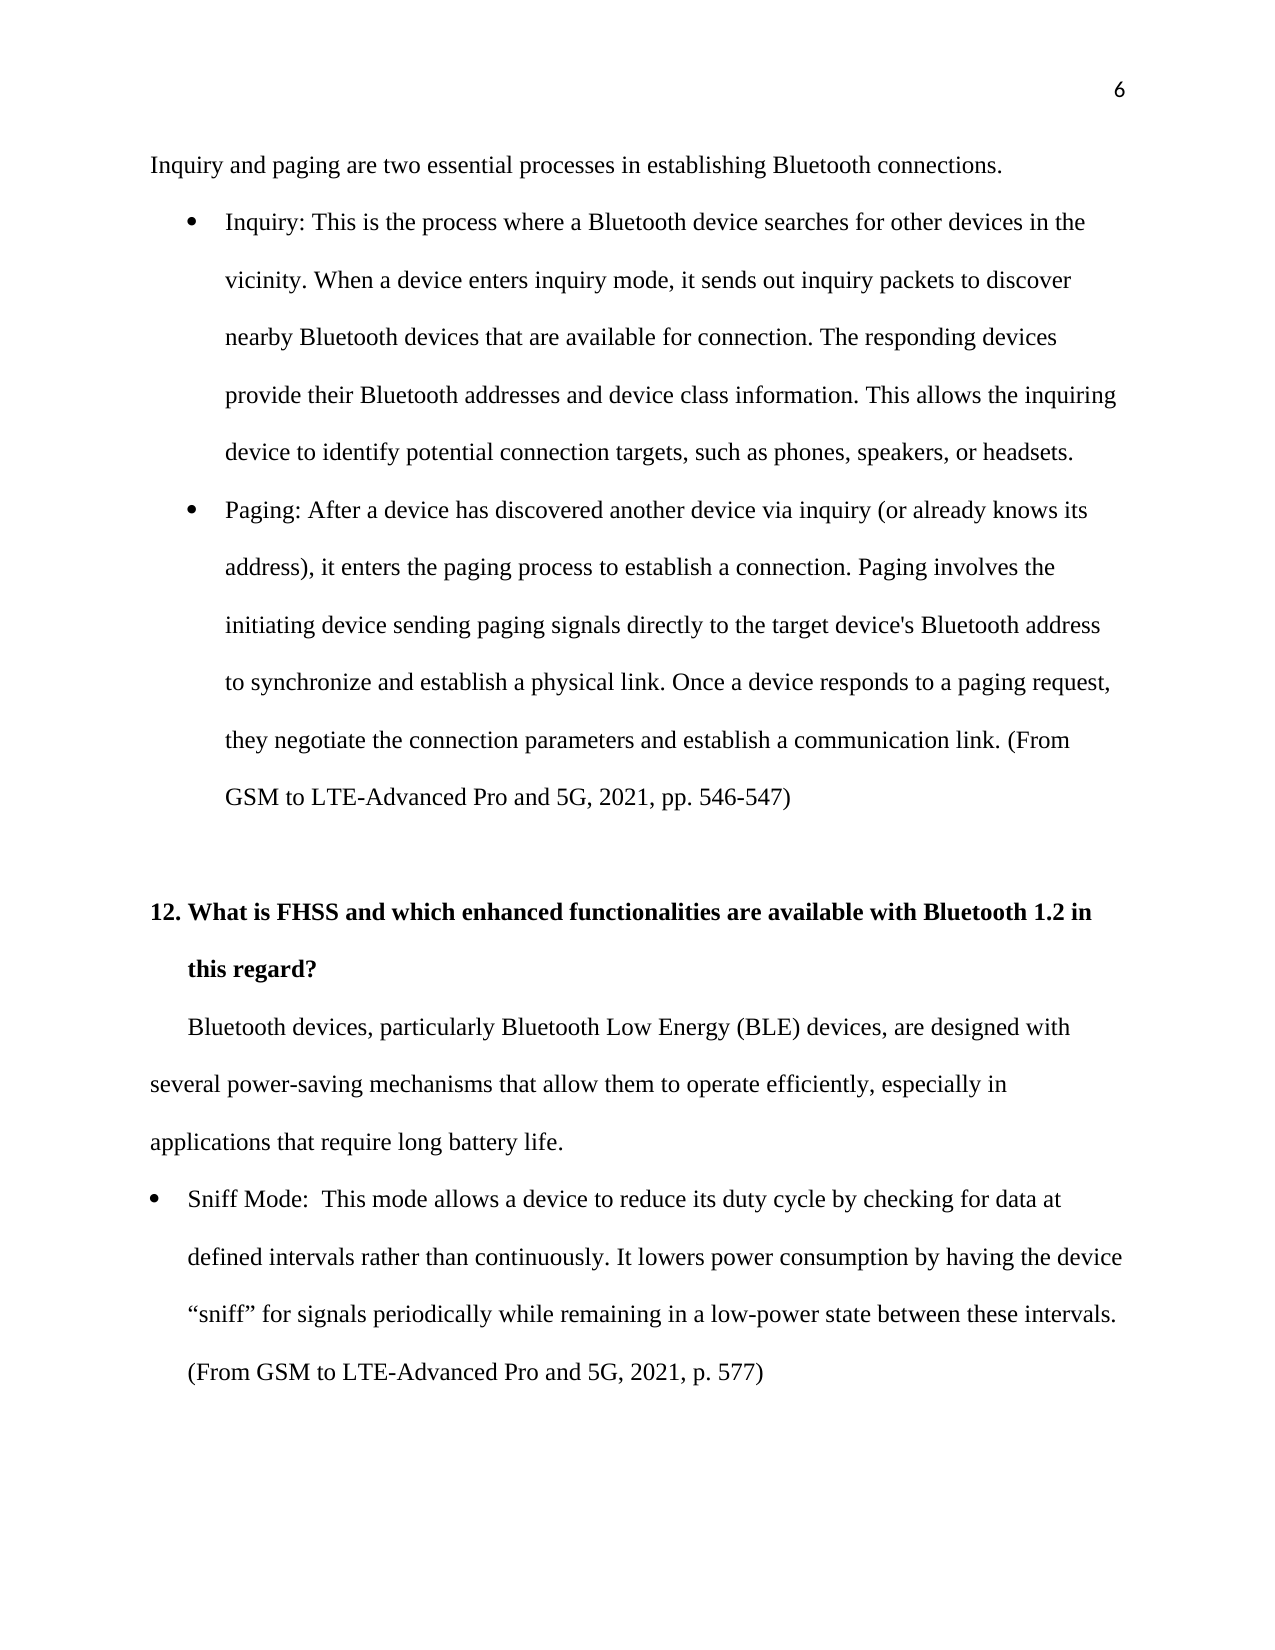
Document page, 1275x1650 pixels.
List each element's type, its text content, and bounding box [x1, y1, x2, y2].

list Sniff Mode: This mode allows a device to reduce its duty cycle by checking for data at defined intervals rather than continuously. It lowers power consumption by having the device “sniff” for signals periodically while remaining in a low-power state between these intervals. [150, 1184, 1125, 1386]
text Inquiry and paging are two essential processes in establishing Bluetooth connections. [150, 150, 1125, 179]
list Paging: After a device has discovered another device via inquiry (or already knows its address), it enters the paging process to establish a connection. Paging involves the initiating device sending paging signals directly to the target device's Bluetooth address to synchronize and establish a physical link. Once a device responds to a paging request, they negotiate the connection parameters and establish a communication link. [187, 495, 1125, 811]
list What is FHSS and which enhanced functionalities are available with Bluetooth 1.2 in this regard? [150, 897, 1125, 983]
text Bluetooth devices, particularly Bluetooth Low Energy (BLE) devices, are designed with several power-saving mechanisms that allow them to operate efficiently, especially in applications that require long battery life. [150, 1012, 1125, 1156]
list Inquiry: This is the process where a Bluetooth device searches for other devices in the vicinity. When a device enters inquiry mode, it sends out inquiry packets to discover nearby Bluetooth devices that are available for connection. The responding devices provide their Bluetooth addresses and device class information. This allows the inquiring device to identify potential connection targets, such as phones, speakers, or headsets. [187, 207, 1125, 466]
